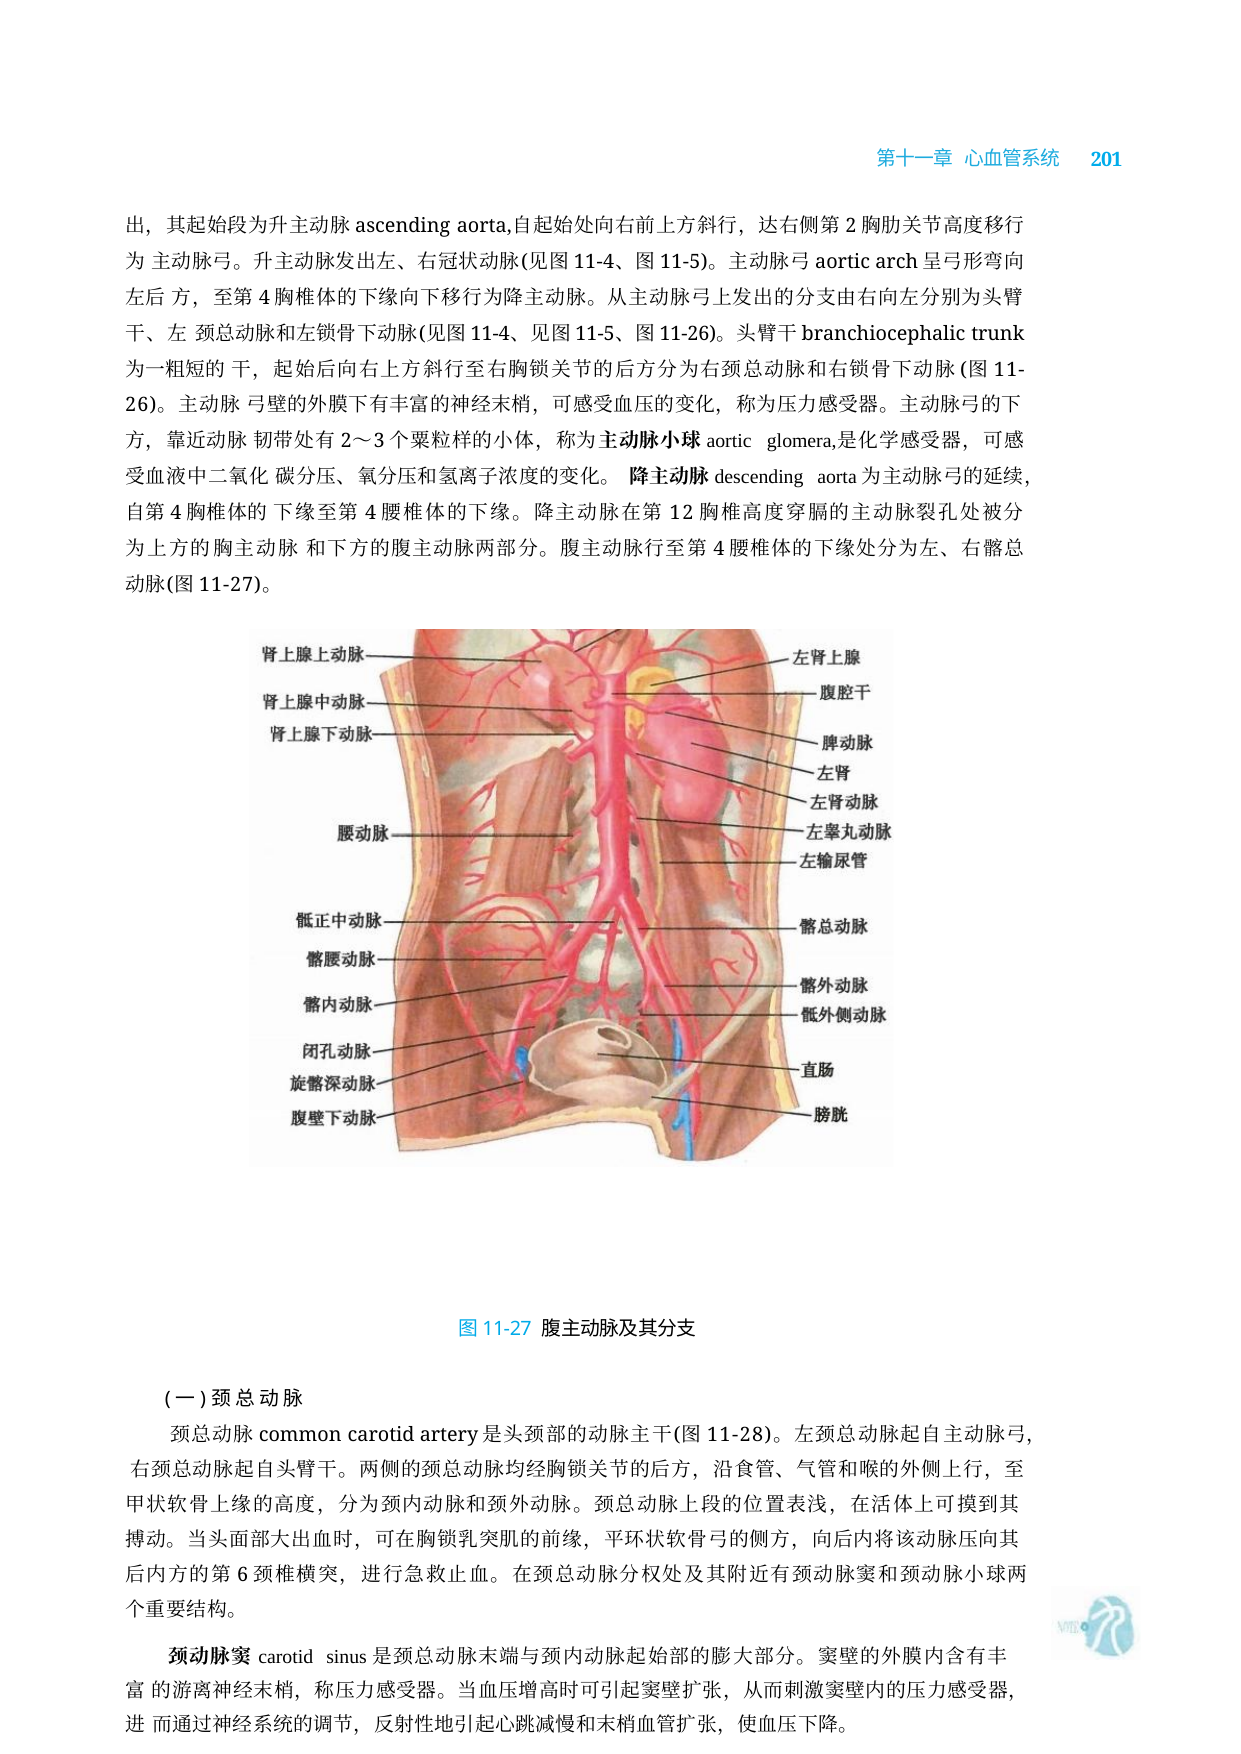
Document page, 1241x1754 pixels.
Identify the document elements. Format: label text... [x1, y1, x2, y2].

text 颈总动脉common carotid artery是头颈部的动脉主干(图11-28)。左颈总动脉起自主动脉弓， 右颈总动脉起自头臂干。两侧的颈总动脉均经胸锁关节的后方，沿食管、气管和喉的外侧上行，至 甲状软骨上缘的高度，分为颈内动脉和颈外动脉。颈总动脉上段的位置表浅，在活体上可摸到其 搏动。当头面部大出血时，可在胸锁乳突肌的前缘，平环状软骨弓的侧方，向后内将该动脉压向其 后内方的第6颈椎横突，进行急救止血。在颈总动脉分权处及其附近有颈动脉窦和颈动脉小球两 个重要结构。 [125, 1419, 1032, 1622]
text ( 一 ) 颈 总 动 脉 [164, 1384, 1140, 1411]
picture [1051, 1586, 1141, 1660]
text 第十一章 心血管系统 201 [125, 143, 1123, 171]
text 出，其起始段为升主动脉ascending aorta,自起始处向右前上方斜行，达右侧第2胸肋关节高度移行为 主动脉弓。升主动脉发出左、右冠状动脉(见图11-4、图11-5)。主动脉弓aortic arch呈弓形弯向左后 方，至第4胸椎体的下缘向下移行为降主动脉。从主动脉弓上发出的分支由右向左分别为头臂干、左 颈总动脉和左锁骨下动脉(见图11-4、见图11-5、图11-26)。头臂干branchiocephalic trunk为一粗短的 干，起始后向右上方斜行至右胸锁关节的后方分为右颈总动脉和右锁骨下动脉(图11-26)。主动脉 弓壁的外膜下有丰富的神经末梢，可感受血压的变化，称为压力感受器。主动脉弓的下方，靠近动脉 韧带处有2～3个粟粒样的小体，称为主动脉小球aortic glomera,是化学感受器，可感受血液中二氧化 碳分压、氧分压和氢离子浓度的变化。 降主动脉descending aorta 为主动脉弓的延续，自第4胸椎体的 下缘至第4腰椎体的下缘。降主动脉在第12胸椎高度穿膈的主动脉裂孔处被分为上方的胸主动脉 和下方的腹主动脉两部分。腹主动脉行至第4腰椎体的下缘处分为左、右髂总动脉(图11-27)。 [125, 209, 1024, 597]
text 图11-27 腹主动脉及其分支 [458, 1314, 1140, 1340]
picture [248, 629, 894, 1167]
picture [462, 1332, 474, 1336]
text 颈动脉窦 carotid sinus 是颈总动脉末端与颈内动脉起始部的膨大部分。窦壁的外膜内含有丰富 的游离神经末梢，称压力感受器。当血压增高时可引起窦壁扩张，从而刺激窦壁内的压力感受器，进 而通过神经系统的调节，反射性地引起心跳减慢和末梢血管扩张，使血压下降。 [125, 1641, 1028, 1737]
